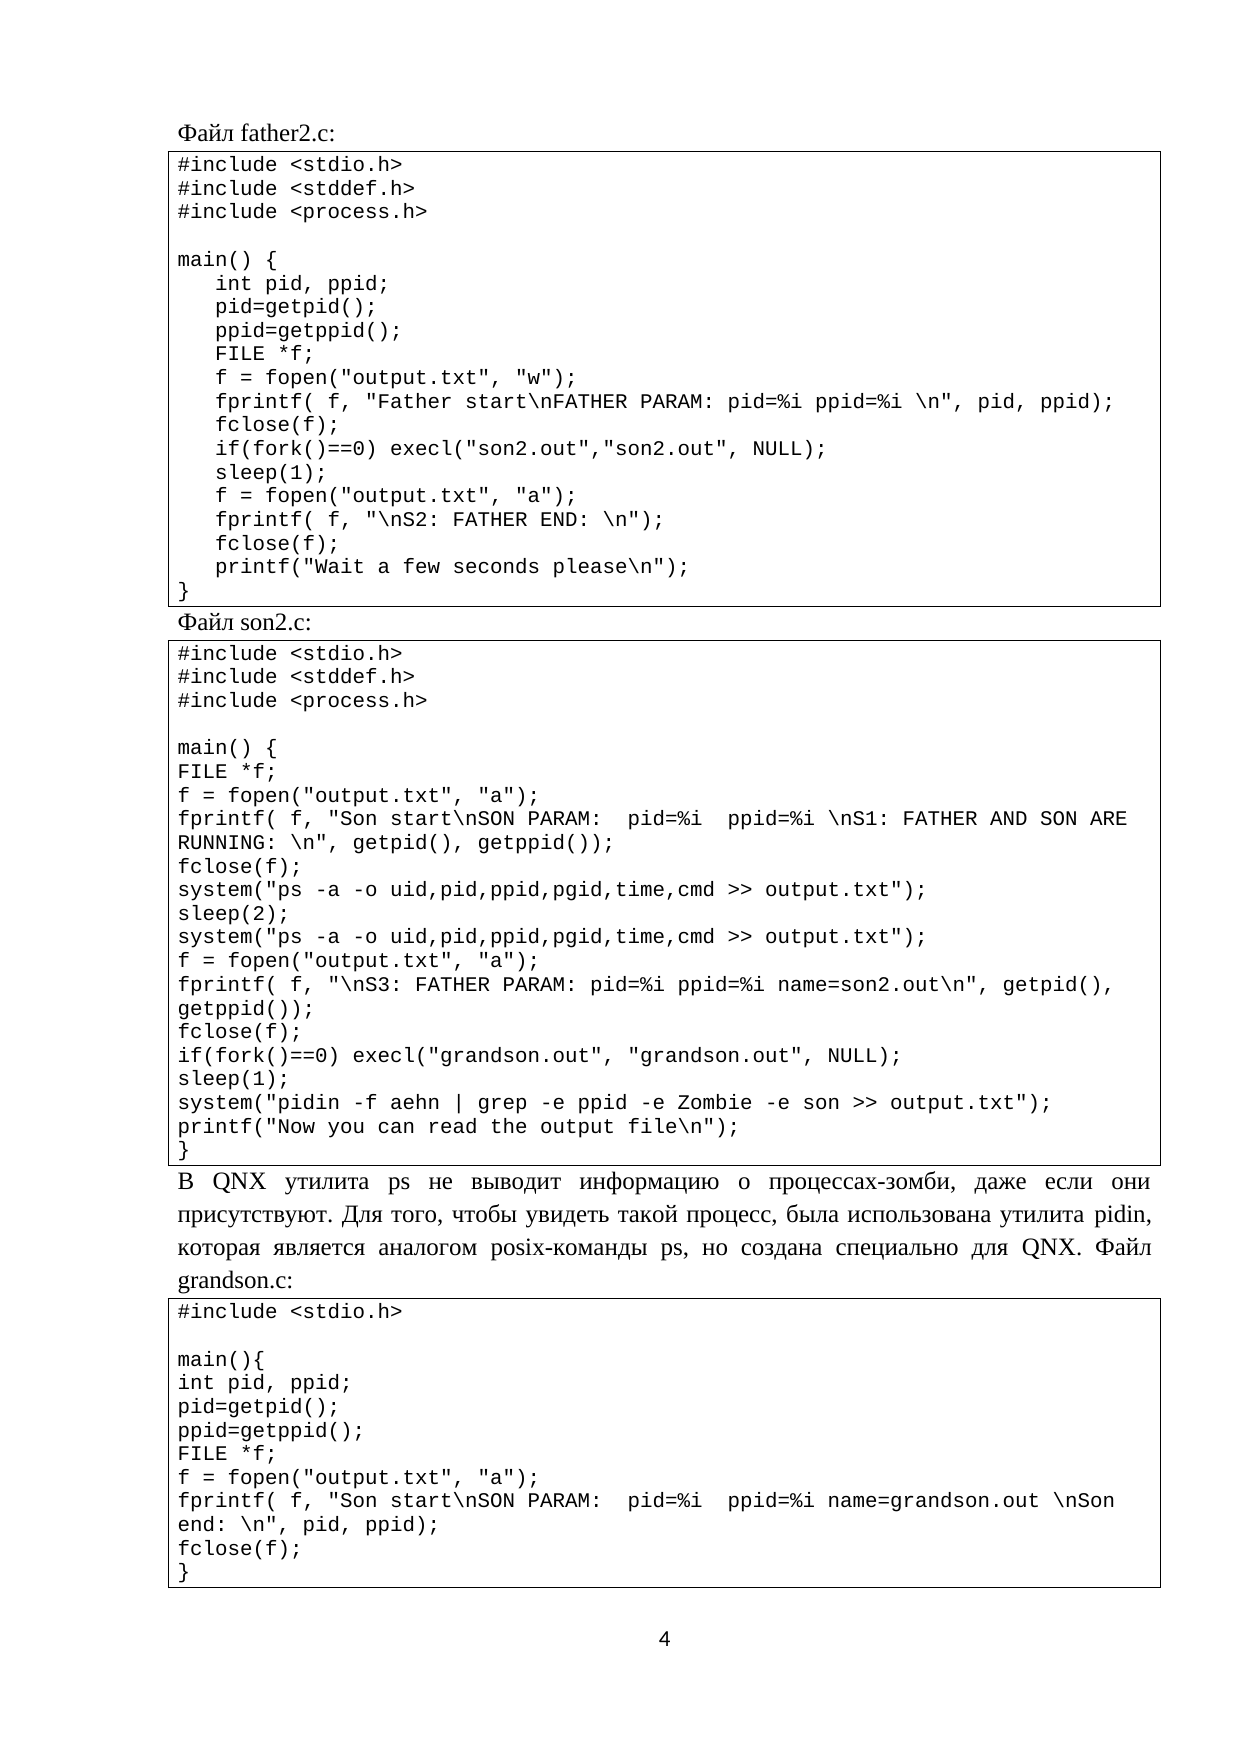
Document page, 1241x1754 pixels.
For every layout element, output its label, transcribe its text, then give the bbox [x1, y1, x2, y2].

text sleep(1); [177, 462, 1152, 485]
text f = fopen("output.txt", "a"); [177, 1467, 1152, 1491]
text printf("Wait a few seconds please\n"); [177, 556, 1152, 577]
text #include <stdio.h> [169, 152, 1160, 178]
text fprintf( f, "\nS3: FATHER PARAM: pid=%i ppid=%i name=son2.out\n", getpid(), getppid()); [177, 974, 1152, 1021]
text fclose(f); [177, 856, 1152, 879]
text main(){ [177, 1349, 1152, 1372]
text f = fopen("output.txt", "a"); [177, 785, 1152, 808]
text FILE *f; [177, 1443, 1152, 1467]
text pid=getpid(); [177, 1396, 1152, 1419]
text main() { [177, 737, 1152, 761]
text fclose(f); [177, 1538, 1152, 1558]
text } [169, 577, 1160, 606]
text if(fork()==0) execl("son2.out","son2.out", NULL); [177, 438, 1152, 462]
text pid=getpid(); [177, 296, 1152, 320]
text sleep(1); [177, 1068, 1152, 1092]
text main() { [177, 249, 1152, 272]
text int pid, ppid; [177, 272, 1152, 296]
text system("ps -a -o uid,pid,ppid,pgid,time,cmd >> output.txt"); [177, 927, 1152, 950]
text fclose(f); [177, 414, 1152, 438]
text f = fopen("output.txt", "a"); [177, 950, 1152, 974]
text } [169, 1136, 1160, 1165]
text sleep(2); [177, 903, 1152, 927]
text } [169, 1558, 1160, 1587]
text Файл son2.c: [177, 607, 1152, 635]
text fclose(f); [177, 1021, 1152, 1045]
text FILE *f; [177, 343, 1152, 367]
text FILE *f; [177, 761, 1152, 785]
text system("pidin -f aehn | grep -e ppid -e Zombie -e son >> output.txt"); [177, 1092, 1152, 1116]
text f = fopen("output.txt", "w"); [177, 367, 1152, 391]
text fprintf( f, "Father start\nFATHER PARAM: pid=%i ppid=%i \n", pid, ppid); [177, 391, 1152, 414]
text В QNX утилита ps не выводит информацию о процессах-зомби, даже если они присутствуют. Для того, чтобы увидеть такой процесс, была использована утилита pidin, которая является аналогом posix-команды ps, но создана специально для QNX. Файл grandson.c: [177, 1166, 1152, 1294]
text fprintf( f, "Son start\nSON PARAM: pid=%i ppid=%i name=grandson.out \nSon end: \n", pid, ppid); [177, 1491, 1152, 1538]
text fprintf( f, "\nS2: FATHER END: \n"); [177, 509, 1152, 533]
text fclose(f); [177, 533, 1152, 556]
text #include <process.h> [177, 202, 1152, 225]
text #include <process.h> [177, 690, 1152, 714]
text #include <stddef.h> [177, 666, 1152, 690]
text Файл father2.c: [177, 118, 1152, 147]
text system("ps -a -o uid,pid,ppid,pgid,time,cmd >> output.txt"); [177, 879, 1152, 903]
text if(fork()==0) execl("grandson.out", "grandson.out", NULL); [177, 1045, 1152, 1068]
text f = fopen("output.txt", "a"); [177, 485, 1152, 509]
text #include <stdio.h> [169, 1299, 1160, 1325]
text #include <stdio.h> [169, 641, 1160, 666]
text printf("Now you can read the output file\n"); [177, 1116, 1152, 1136]
text int pid, ppid; [177, 1372, 1152, 1396]
text ppid=getppid(); [177, 320, 1152, 343]
text fprintf( f, "Son start\nSON PARAM: pid=%i ppid=%i \nS1: FATHER AND SON ARE RUNNING: \n", getpid(), getppid()); [177, 808, 1152, 856]
text ppid=getppid(); [177, 1419, 1152, 1443]
text #include <stddef.h> [177, 178, 1152, 202]
